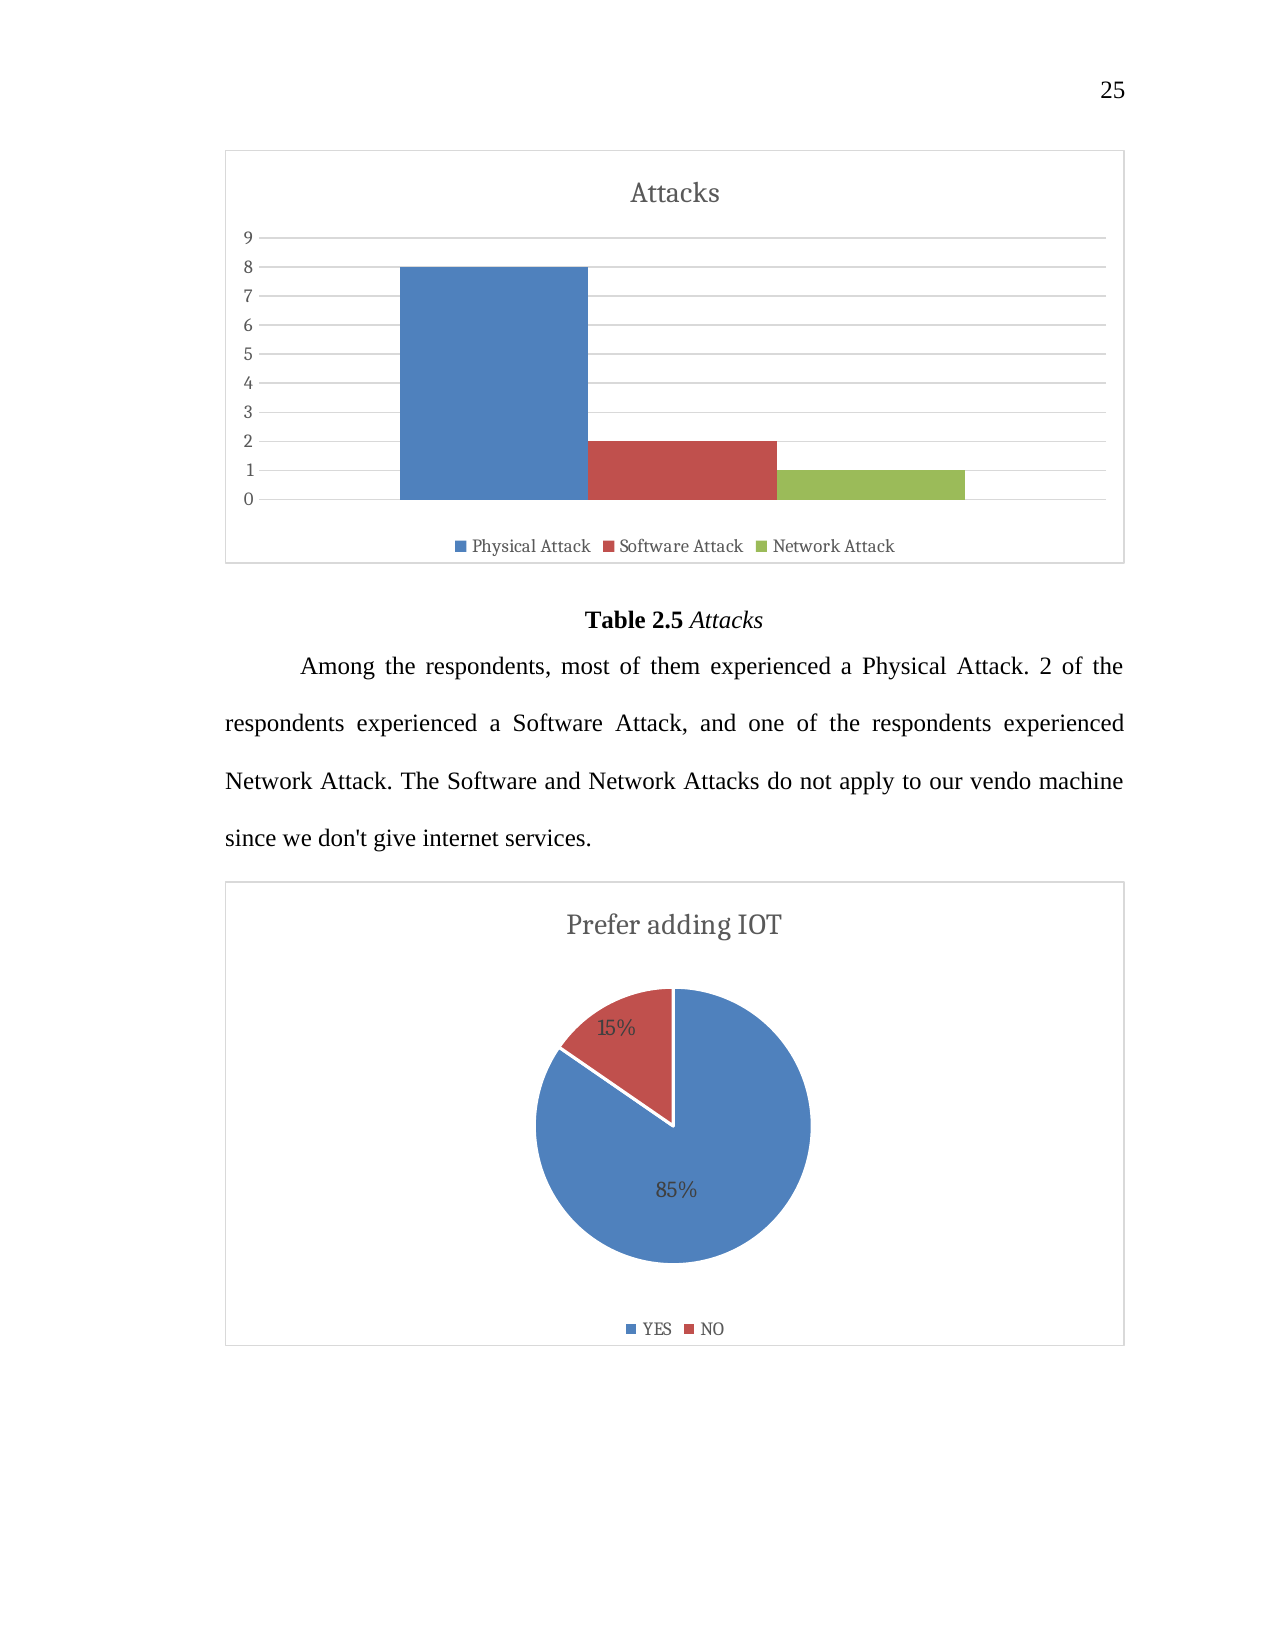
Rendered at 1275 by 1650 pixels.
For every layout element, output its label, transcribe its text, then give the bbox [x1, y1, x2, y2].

subtitle Table 2.5 Attacks [225, 605, 1125, 634]
text Among the respondents, most of them experienced a Physical Attack. 2 of the respondents experienced a Software Attack, and one of the respondents experienced Network Attack. The Software and Network Attacks do not apply to our vendo machine since we don't give internet services. [225, 651, 1125, 852]
